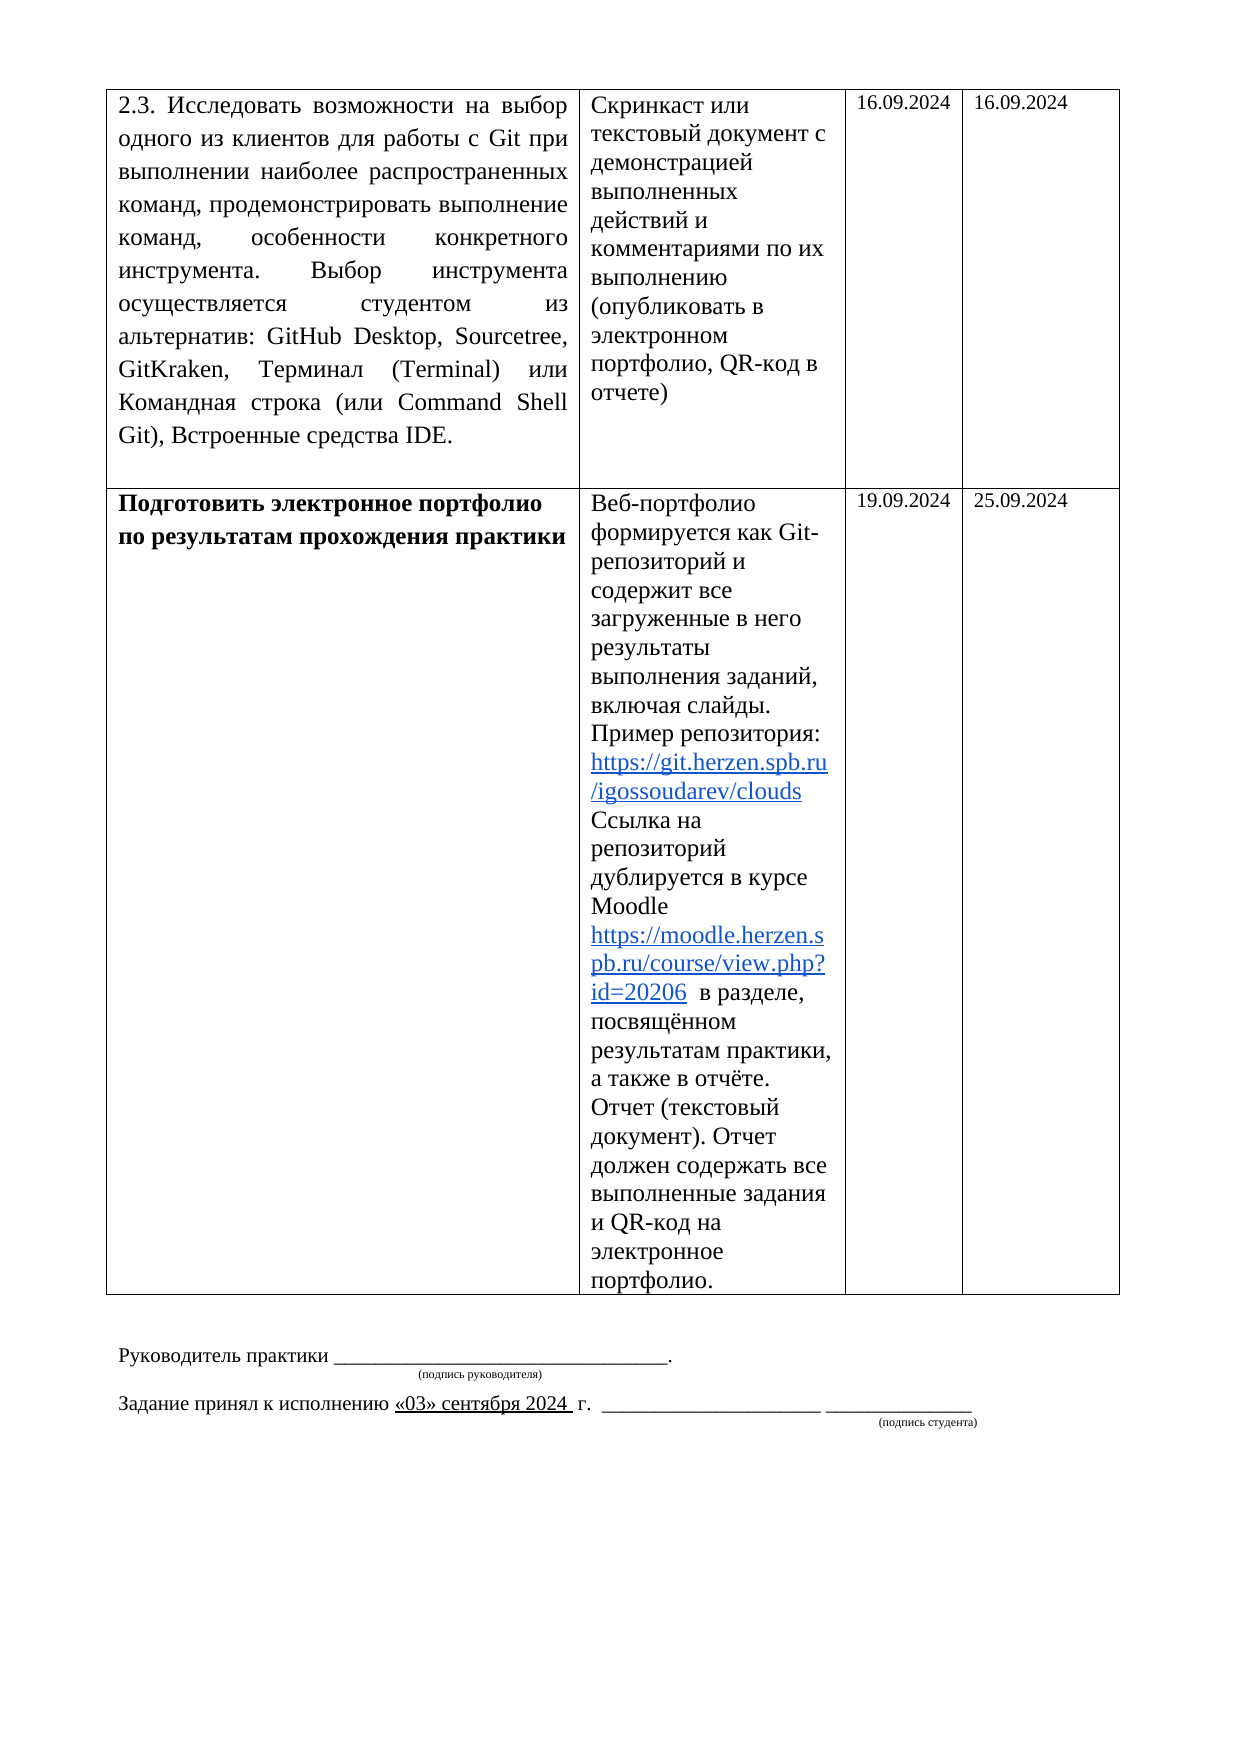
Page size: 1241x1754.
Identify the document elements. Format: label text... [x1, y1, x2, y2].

text Задание принял к исполнению «03» сентября 2024 г. _____________________ ______________ [118, 1391, 1152, 1415]
text Руководитель практики ________________________________. [118, 1343, 1152, 1367]
table_cell Скринкаст или текстовый документ с демонстрацией выполненных действий и комментариями по их выполнению (опубликовать в электронном портфолио, QR-код в отчете) [580, 90, 845, 487]
table_cell 19.09.2024 [846, 489, 962, 1293]
table_cell 2.3. Исследовать возможности на выбор одного из клиентов для работы с Git при выполнении наиболее распространенных команд, продемонстрировать выполнение команд, особенности конкретного инструмента. Выбор инструмента осуществляется студентом из альтернатив: GitHub Desktop, Sourcetree, GitKraken, Терминал (Terminal) или Командная строка (или Command Shell Git), Встроенные средства IDE. [107, 90, 579, 487]
table_cell Подготовить электронное портфолио по результатам прохождения практики [107, 489, 579, 1293]
text (подпись студента) [118, 1415, 1152, 1439]
text (подпись руководителя) [343, 1367, 1152, 1391]
table_cell 16.09.2024 [846, 90, 962, 487]
table_cell Веб-портфолио формируется как Git-репозиторий и содержит все загруженные в него результаты выполнения заданий, включая слайды. Пример репозитория: https://git.herzen.spb.ru/igossoudarev/clouds Ссылка на репозиторий дублируется в курсе Moodle https://moodle.herzen.spb.ru/course/view.php?id=20206 в разделе, посвящённом результатам практики, а также в отчёте. Отчет (текстовый документ). Отчет должен содержать все выполненные задания и QR-код на электронное портфолио. [580, 489, 845, 1293]
table_cell 25.09.2024 [963, 489, 1119, 1293]
table_cell 16.09.2024 [963, 90, 1119, 487]
